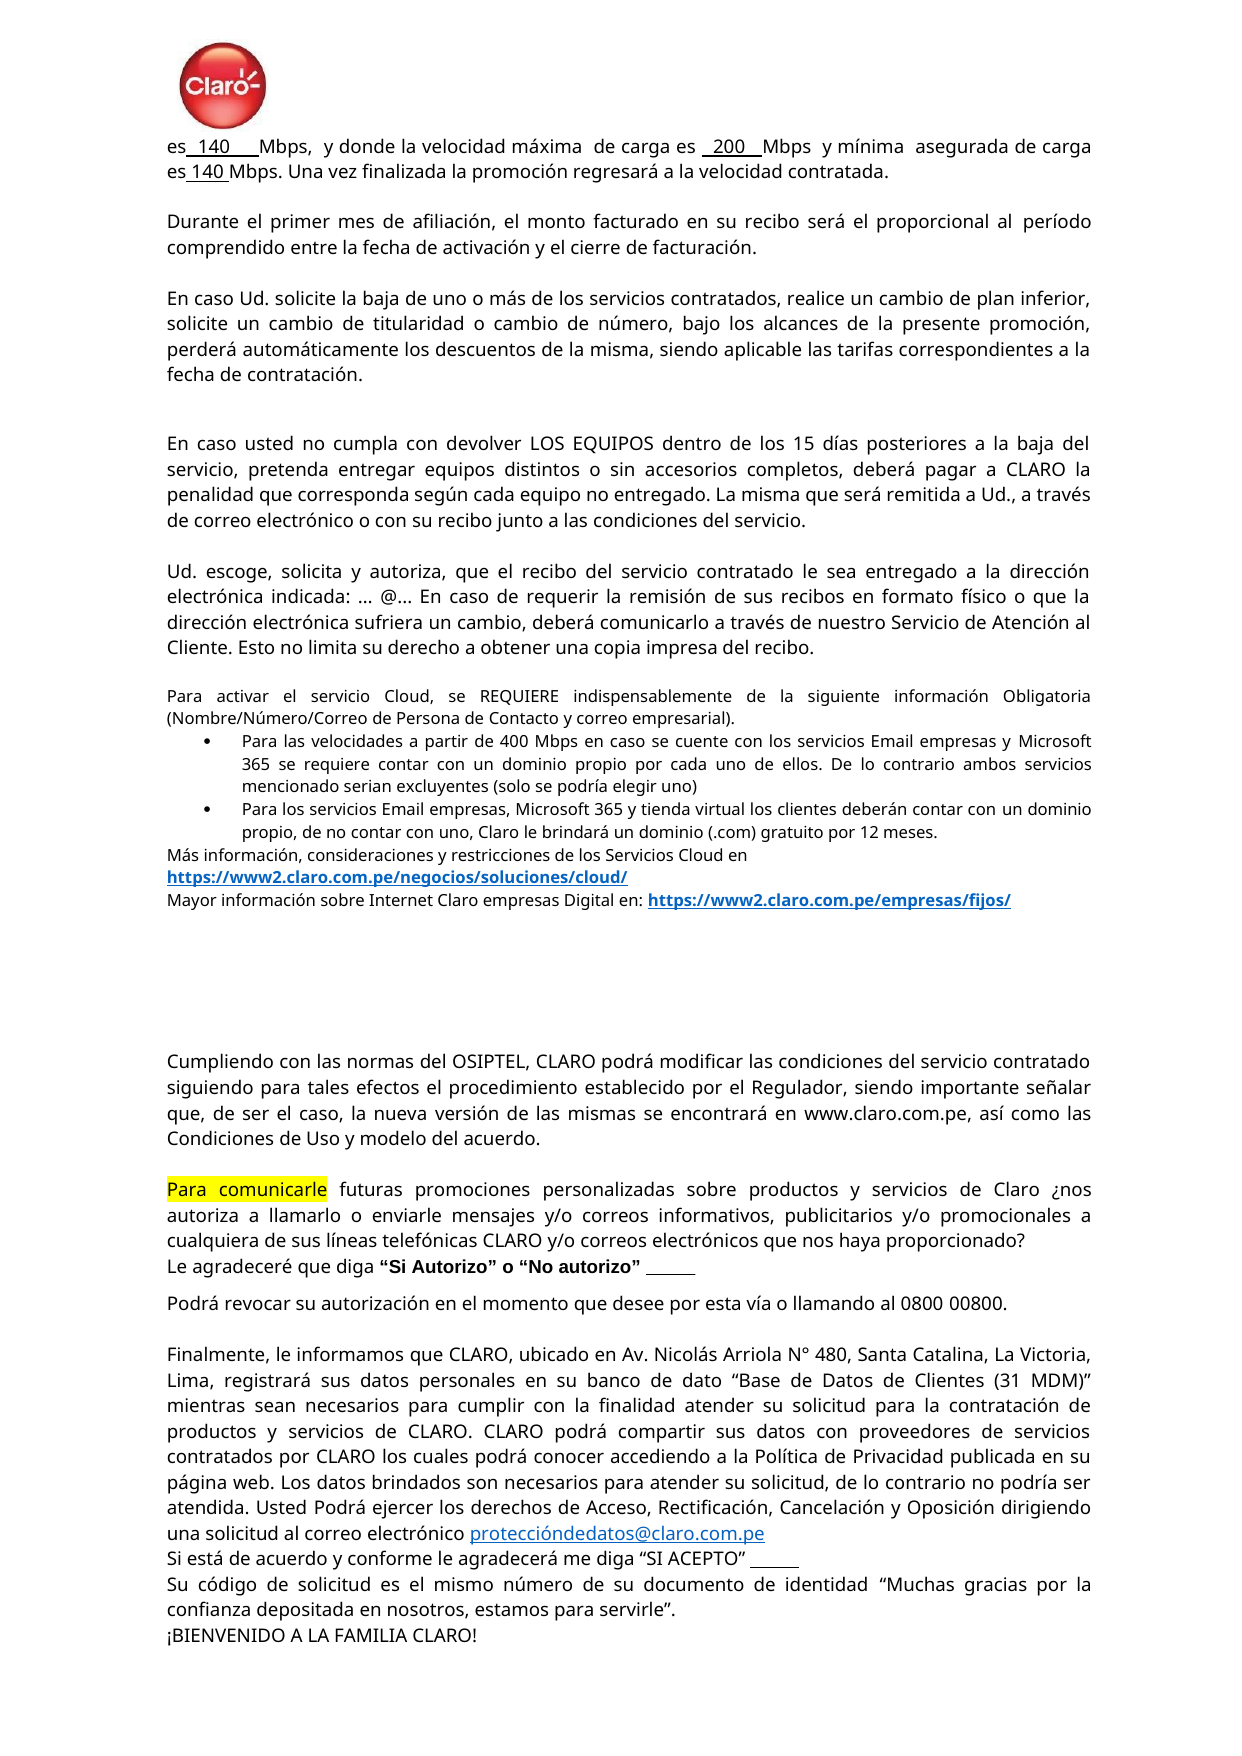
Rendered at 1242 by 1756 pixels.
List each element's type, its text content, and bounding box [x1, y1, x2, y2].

picture [177, 39, 269, 132]
text Mayor información sobre Internet Claro empresas Digital en: https://www2.claro.com.pe/empresas/fijos/ [167, 888, 1092, 911]
text Para activar el servicio Cloud, se REQUIERE indispensablemente de la siguiente información Obligatoria (Nombre/Número/Correo de Persona de Contacto y correo empresarial). [167, 684, 1092, 729]
text Durante el primer mes de afiliación, el monto facturado en su recibo será el proporcional al período comprendido entre la fecha de activación y el cierre de facturación. [167, 208, 1092, 259]
list Para las velocidades a partir de 400 Mbps en caso se cuente con los servicios Email empresas y Microsoft 365 se requiere contar con un dominio propio por cada uno de ellos. De lo contrario ambos servicios mencionado serian excluyentes (solo se podría elegir uno) [204, 729, 1092, 798]
text ¡BIENVENIDO A LA FAMILIA CLARO! [167, 1622, 1092, 1648]
text Para comunicarle futuras promociones personalizadas sobre productos y servicios de Claro ¿nos autoriza a llamarlo o enviarle mensajes y/o correos informativos, publicitarios y/o promocionales a cualquiera de sus líneas telefónicas CLARO y/o correos electrónicos que nos haya proporcionado? [167, 1176, 1092, 1253]
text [167, 133, 1092, 184]
text En caso Ud. solicite la baja de uno o más de los servicios contratados, realice un cambio de plan inferior, solicite un cambio de titularidad o cambio de número, bajo los alcances de la presente promoción, perderá automáticamente los descuentos de la misma, siendo aplicable las tarifas correspondientes a la fecha de contratación. [167, 285, 1092, 387]
text Si está de acuerdo y conforme le agradecerá me diga “SI ACEPTO” [167, 1546, 1092, 1571]
text En caso usted no cumpla con devolver LOS EQUIPOS dentro de los 15 días posteriores a la baja del servicio, pretenda entregar equipos distintos o sin accesorios completos, deberá pagar a CLARO la penalidad que corresponda según cada equipo no entregado. La misma que será remitida a Ud., a través de correo electrónico o con su recibo junto a las condiciones del servicio. [167, 430, 1092, 532]
text Le agradeceré que diga “Si Autorizo” o “No autorizo” [167, 1253, 1092, 1278]
text Finalmente, le informamos que CLARO, ubicado en Av. Nicolás Arriola N° 480, Santa Catalina, La Victoria, Lima, registrará sus datos personales en su banco de dato “Base de Datos de Clientes (31 MDM)” mientras sean necesarios para cumplir con la finalidad atender su solicitud para la contratación de productos y servicios de CLARO. CLARO podrá compartir sus datos con proveedores de servicios contratados por CLARO los cuales podrá conocer accediendo a la Política de Privacidad publicada en su página web. Los datos brindados son necesarios para atender su solicitud, de lo contrario no podría ser atendida. Usted Podrá ejercer los derechos de Acceso, Rectificación, Cancelación y Oposición dirigiendo una solicitud al correo electrónico proteccióndedatos@claro.com.pe [167, 1342, 1092, 1546]
text Su código de solicitud es el mismo número de su documento de identidad “Muchas gracias por la confianza depositada en nosotros, estamos para servirle”. [167, 1571, 1092, 1622]
text Ud. escoge, solicita y autoriza, que el recibo del servicio contratado le sea entregado a la dirección electrónica indicada: … @... En caso de requerir la remisión de sus recibos en formato físico o que la dirección electrónica sufriera un cambio, deberá comunicarlo a través de nuestro Servicio de Atención al Cliente. Esto no limita su derecho a obtener una copia impresa del recibo. [167, 558, 1092, 660]
text Podrá revocar su autorización en el momento que desee por esta vía o llamando al 0800 00800. [167, 1291, 1092, 1316]
text Más información, consideraciones y restricciones de los Servicios Cloud en https://www2.claro.com.pe/negocios/soluciones/cloud/ [167, 843, 1200, 888]
list Para los servicios Email empresas, Microsoft 365 y tienda virtual los clientes deberán contar con un dominio propio, de no contar con uno, Claro le brindará un dominio (.com) gratuito por 12 meses. [204, 798, 1092, 843]
text Cumpliendo con las normas del OSIPTEL, CLARO podrá modificar las condiciones del servicio contratado siguiendo para tales efectos el procedimiento establecido por el Regulador, siendo importante señalar que, de ser el caso, la nueva versión de las mismas se encontrará en www.claro.com.pe, así como las Condiciones de Uso y modelo del acuerdo. [167, 1049, 1092, 1151]
